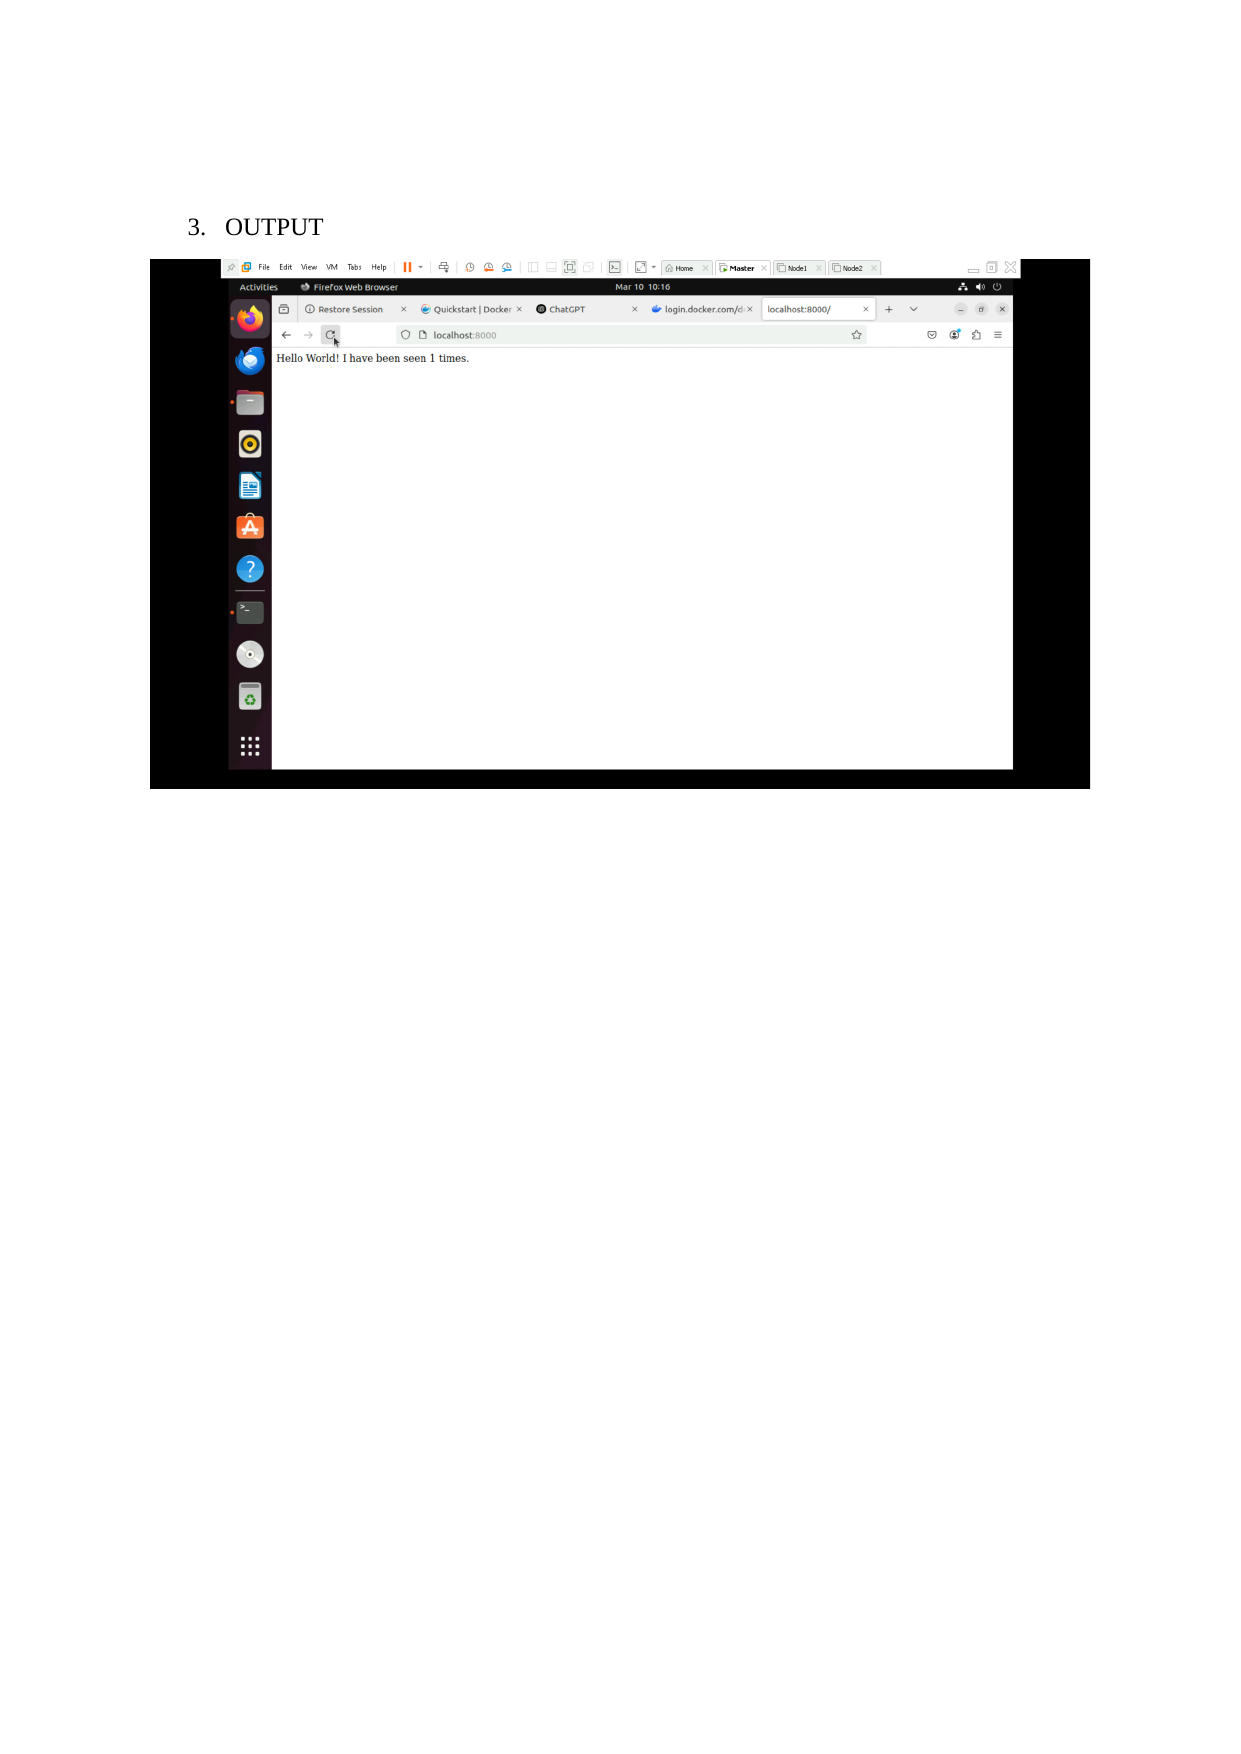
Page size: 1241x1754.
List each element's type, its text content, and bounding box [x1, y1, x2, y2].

list OUTPUT [187, 212, 1090, 241]
picture [150, 259, 1091, 789]
